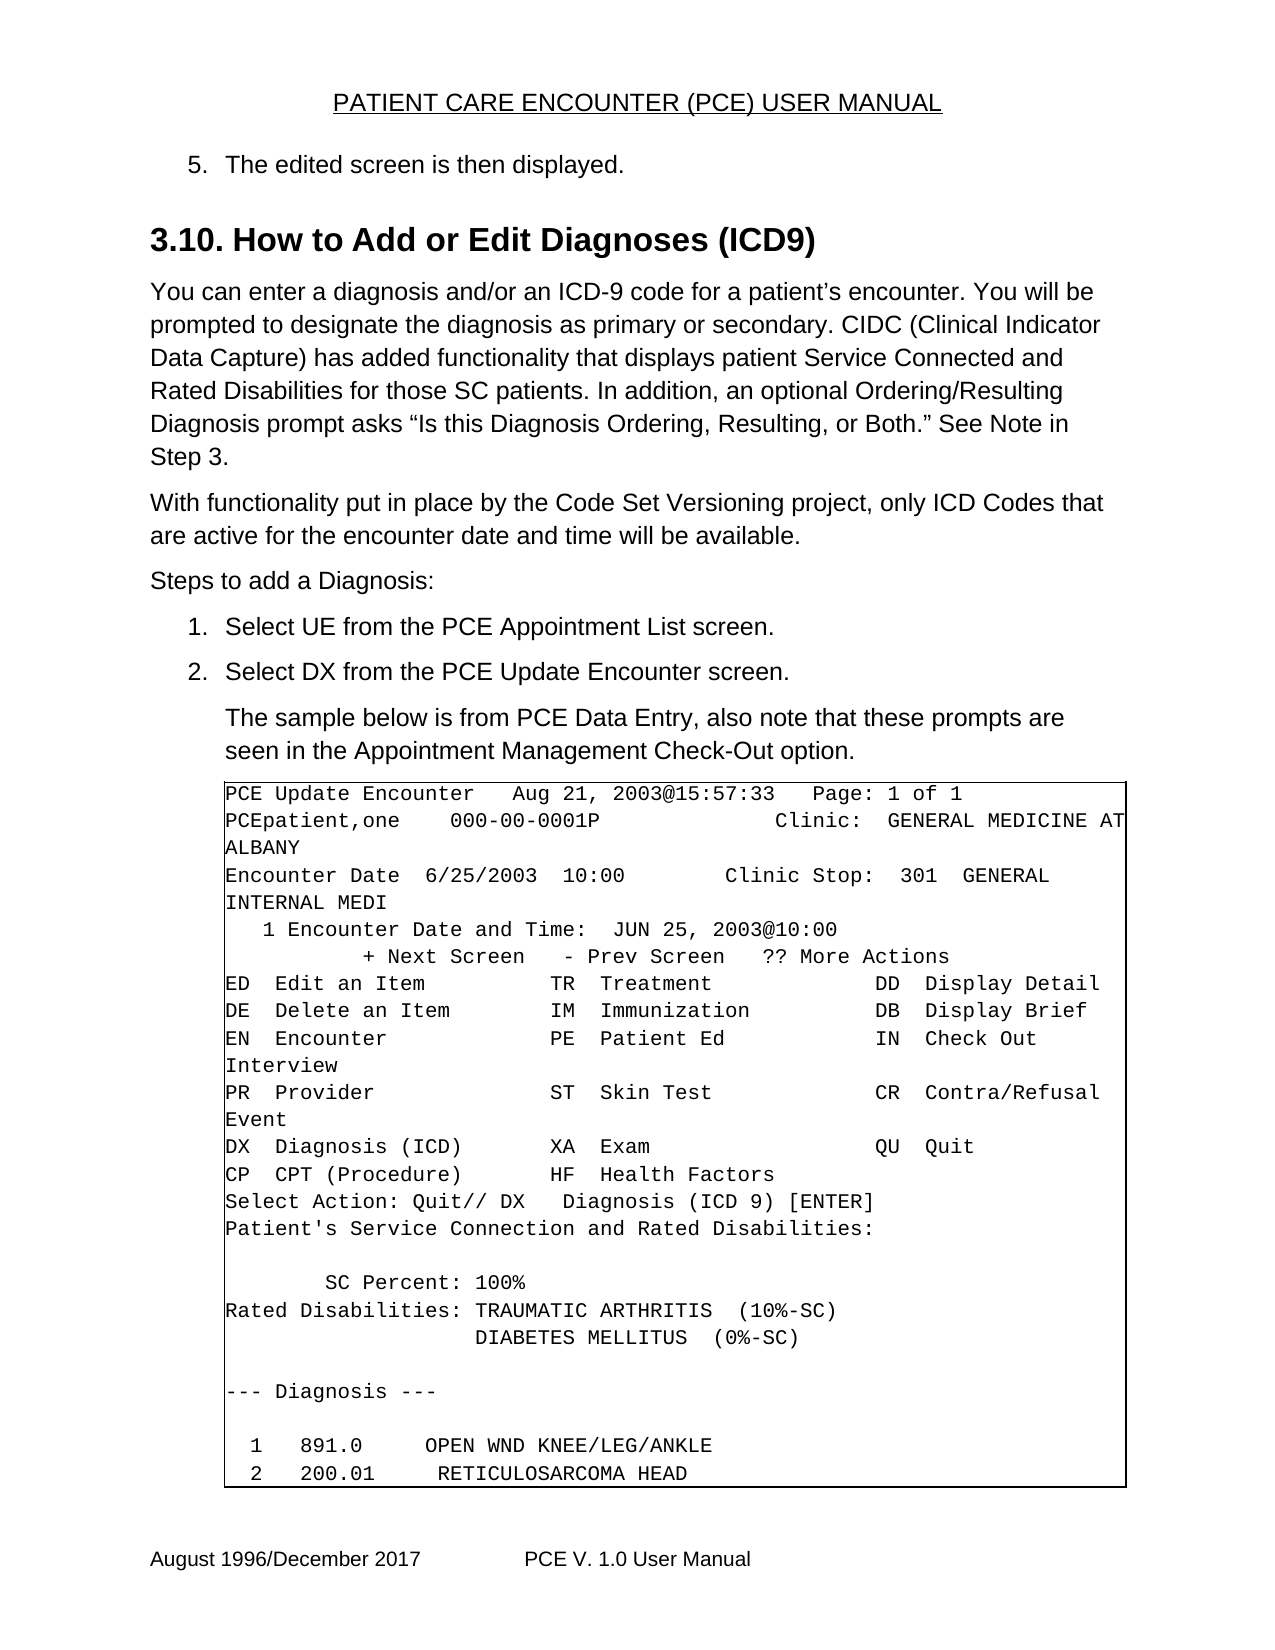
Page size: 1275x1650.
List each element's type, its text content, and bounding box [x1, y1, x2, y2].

text EN Encounter PE Patient Ed IN Check Out Interview [225, 1026, 1125, 1078]
list Select DX from the PCE Update Encounter screen. [187, 657, 1125, 686]
text Encounter Date 6/25/2003 10:00 Clinic Stop: 301 GENERAL INTERNAL MEDI [225, 863, 1125, 915]
text 1 Encounter Date and Time: JUN 25, 2003@10:00 [225, 917, 1125, 943]
text PCEpatient,one 000-00-0001P Clinic: GENERAL MEDICINE AT ALBANY [225, 809, 1125, 861]
text --- Diagnosis --- [225, 1379, 1125, 1405]
text PR Provider ST Skin Test CR Contra/Refusal Event [225, 1081, 1125, 1133]
text You can enter a diagnosis and/or an ICD-9 code for a patient’s encounter. You will be prompted to designate the diagnosis as primary or secondary. CIDC (Clinical Indicator Data Capture) has added functionality that displays patient Service Connected and Rated Disabilities for those SC patients. In addition, an optional Ordering/Resulting Diagnosis prompt asks “Is this Diagnosis Ordering, Resulting, or Both.” See Note in Step 3. [150, 277, 1125, 471]
text PCE Update Encounter Aug 21, 2003@15:57:33 Page: 1 of 1 [225, 783, 1125, 807]
text CP CPT (Procedure) HF Health Factors [225, 1162, 1125, 1187]
text 2 200.01 RETICULOSARCOMA HEAD [225, 1461, 1125, 1486]
text Rated Disabilities: TRAUMATIC ARTHRITIS (10%-SC) [225, 1298, 1125, 1323]
text DE Delete an Item IM Immunization DB Display Brief [225, 999, 1125, 1024]
text DIABETES MELLITUS (0%-SC) [225, 1325, 1125, 1350]
text 1 891.0 OPEN WND KNEE/LEG/ANKLE [225, 1434, 1125, 1459]
list The edited screen is then displayed. [187, 150, 1125, 179]
text The sample below is from PCE Data Entry, also note that these prompts are seen in the Appointment Management Check-Out option. [225, 703, 1125, 765]
text Select Action: Quit// DX Diagnosis (ICD 9) [ENTER] [225, 1189, 1125, 1214]
list Select UE from the PCE Appointment List screen. [187, 612, 1125, 641]
text Patient's Service Connection and Rated Disabilities: [225, 1216, 1125, 1242]
text DX Diagnosis (ICD) XA Exam QU Quit [225, 1135, 1125, 1160]
text ED Edit an Item TR Treatment DD Display Detail [225, 972, 1125, 997]
subtitle How to Add or Edit Diagnoses (ICD9) [150, 221, 1125, 259]
text SC Percent: 100% [225, 1271, 1125, 1296]
text Steps to add a Diagnosis: [150, 566, 1125, 595]
text With functionality put in place by the Code Set Versioning project, only ICD Codes that are active for the encounter date and time will be available. [150, 488, 1125, 549]
text + Next Screen - Prev Screen ?? More Actions [225, 944, 1125, 970]
